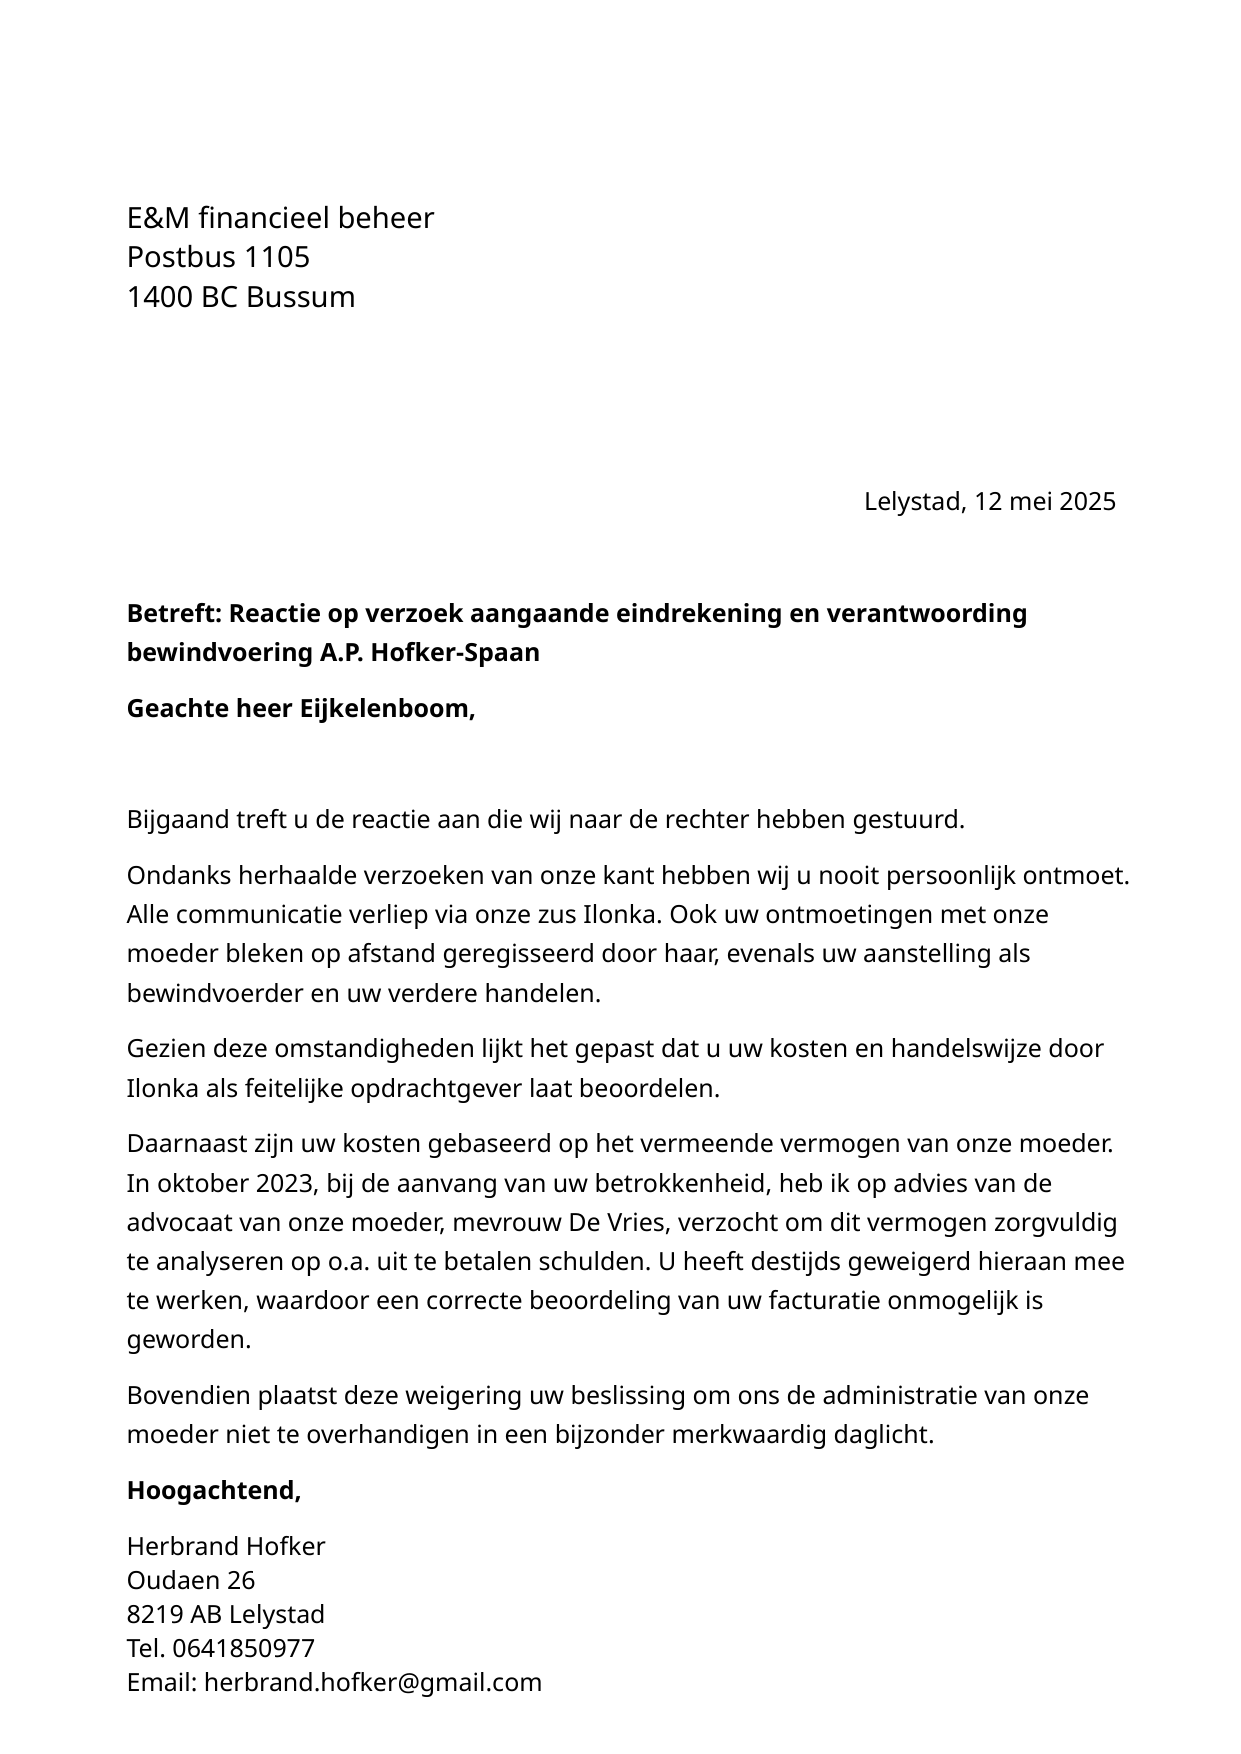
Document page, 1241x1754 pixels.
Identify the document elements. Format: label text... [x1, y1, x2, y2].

text Bijgaand treft u de reactie aan die wij naar de rechter hebben gestuurd. [126, 802, 1144, 836]
text 1400 BC Bussum [126, 276, 1144, 316]
text Geachte heer Eijkelenboom, [126, 690, 1144, 724]
text Gezien deze omstandigheden lijkt het gepast dat u uw kosten en handelswijze door Ilonka als feitelijke opdrachtgever laat beoordelen. [126, 1031, 1144, 1104]
text Betreft: Reactie op verzoek aangaande eindrekening en verantwoording bewindvoering A.P. Hofker-Spaan [126, 595, 1144, 668]
text Tel. 0641850977 [126, 1631, 1144, 1665]
text Lelystad, 12 mei 2025 [126, 484, 1144, 518]
text Ondanks herhaalde verzoeken van onze kant hebben wij u nooit persoonlijk ontmoet. Alle communicatie verliep via onze zus Ilonka. Ook uw ontmoetingen met onze moeder bleken op afstand geregisseerd door haar, evenals uw aanstelling als bewindvoerder en uw verdere handelen. [126, 858, 1144, 1009]
text Hoogachtend, [126, 1473, 1144, 1507]
text 8219 AB Lelystad [126, 1597, 1144, 1631]
text Postbus 1105 [126, 237, 1144, 276]
text Herbrand Hofker [126, 1529, 1144, 1563]
text Email: herbrand.hofker@gmail.com [126, 1665, 1144, 1699]
text Oudaen 26 [126, 1563, 1144, 1597]
text E&M financieel beheer [126, 197, 1144, 237]
text Daarnaast zijn uw kosten gebaseerd op het vermeende vermogen van onze moeder. In oktober 2023, bij de aanvang van uw betrokkenheid, heb ik op advies van de advocaat van onze moeder, mevrouw De Vries, verzocht om dit vermogen zorgvuldig te analyseren op o.a. uit te betalen schulden. U heeft destijds geweigerd hieraan mee te werken, waardoor een correcte beoordeling van uw facturatie onmogelijk is geworden. [126, 1126, 1144, 1356]
text Bovendien plaatst deze weigering uw beslissing om ons de administratie van onze moeder niet te overhandigen in een bijzonder merkwaardig daglicht. [126, 1378, 1144, 1451]
